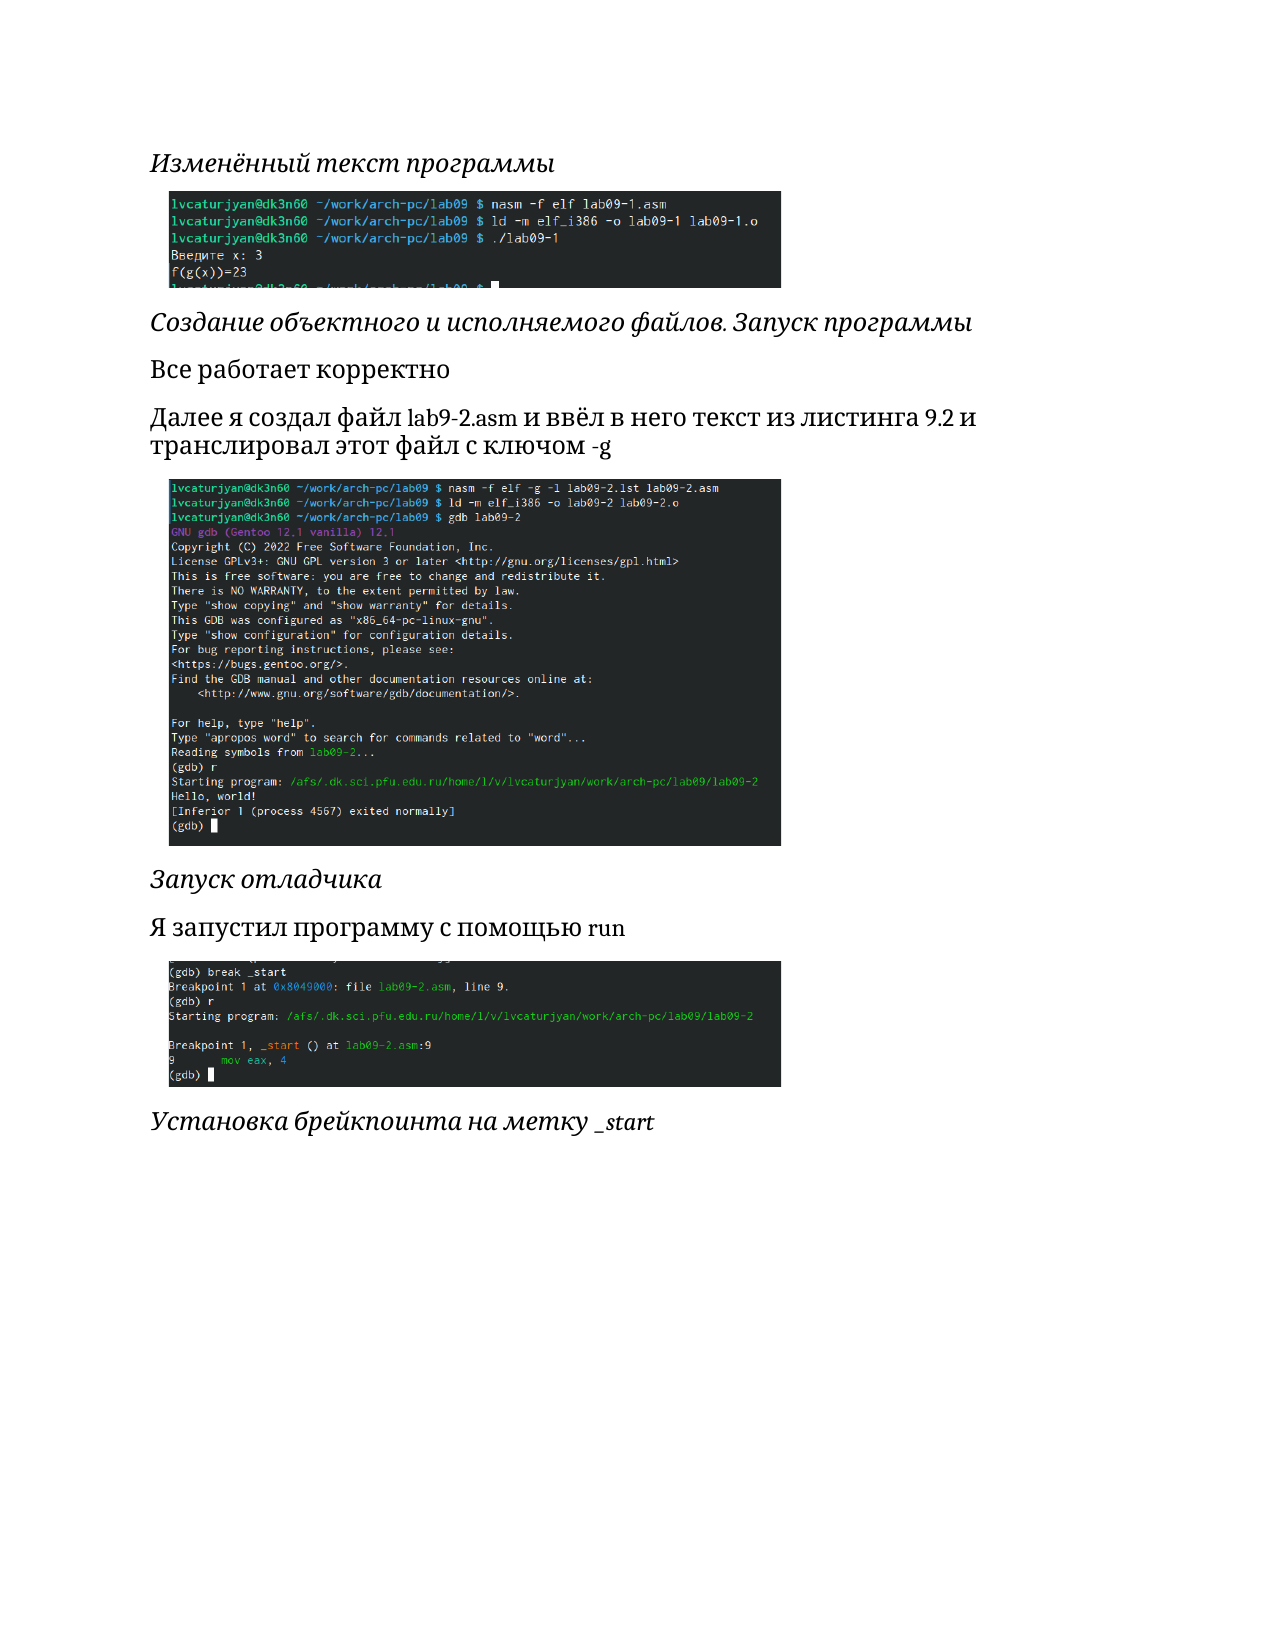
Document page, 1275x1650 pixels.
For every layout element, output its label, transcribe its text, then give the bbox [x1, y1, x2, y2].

text Я запустил программу с помощью run [150, 913, 1125, 942]
picture [168, 479, 782, 846]
text Изменённый текст программы [150, 150, 1125, 179]
text Создание объектного и исполняемого файлов. Запуск программы [150, 308, 1125, 337]
text Установка брейкпоинта на метку _start [150, 1108, 1125, 1137]
picture [168, 961, 782, 1087]
text Далее я создал файл lab9-2.asm и ввёл в него текст из листинга 9.2 и транслировал этот файл с ключом -g [150, 403, 1125, 461]
text Запуск отладчика [150, 866, 1125, 895]
text Все работает корректно [150, 356, 1125, 385]
picture [168, 191, 782, 288]
